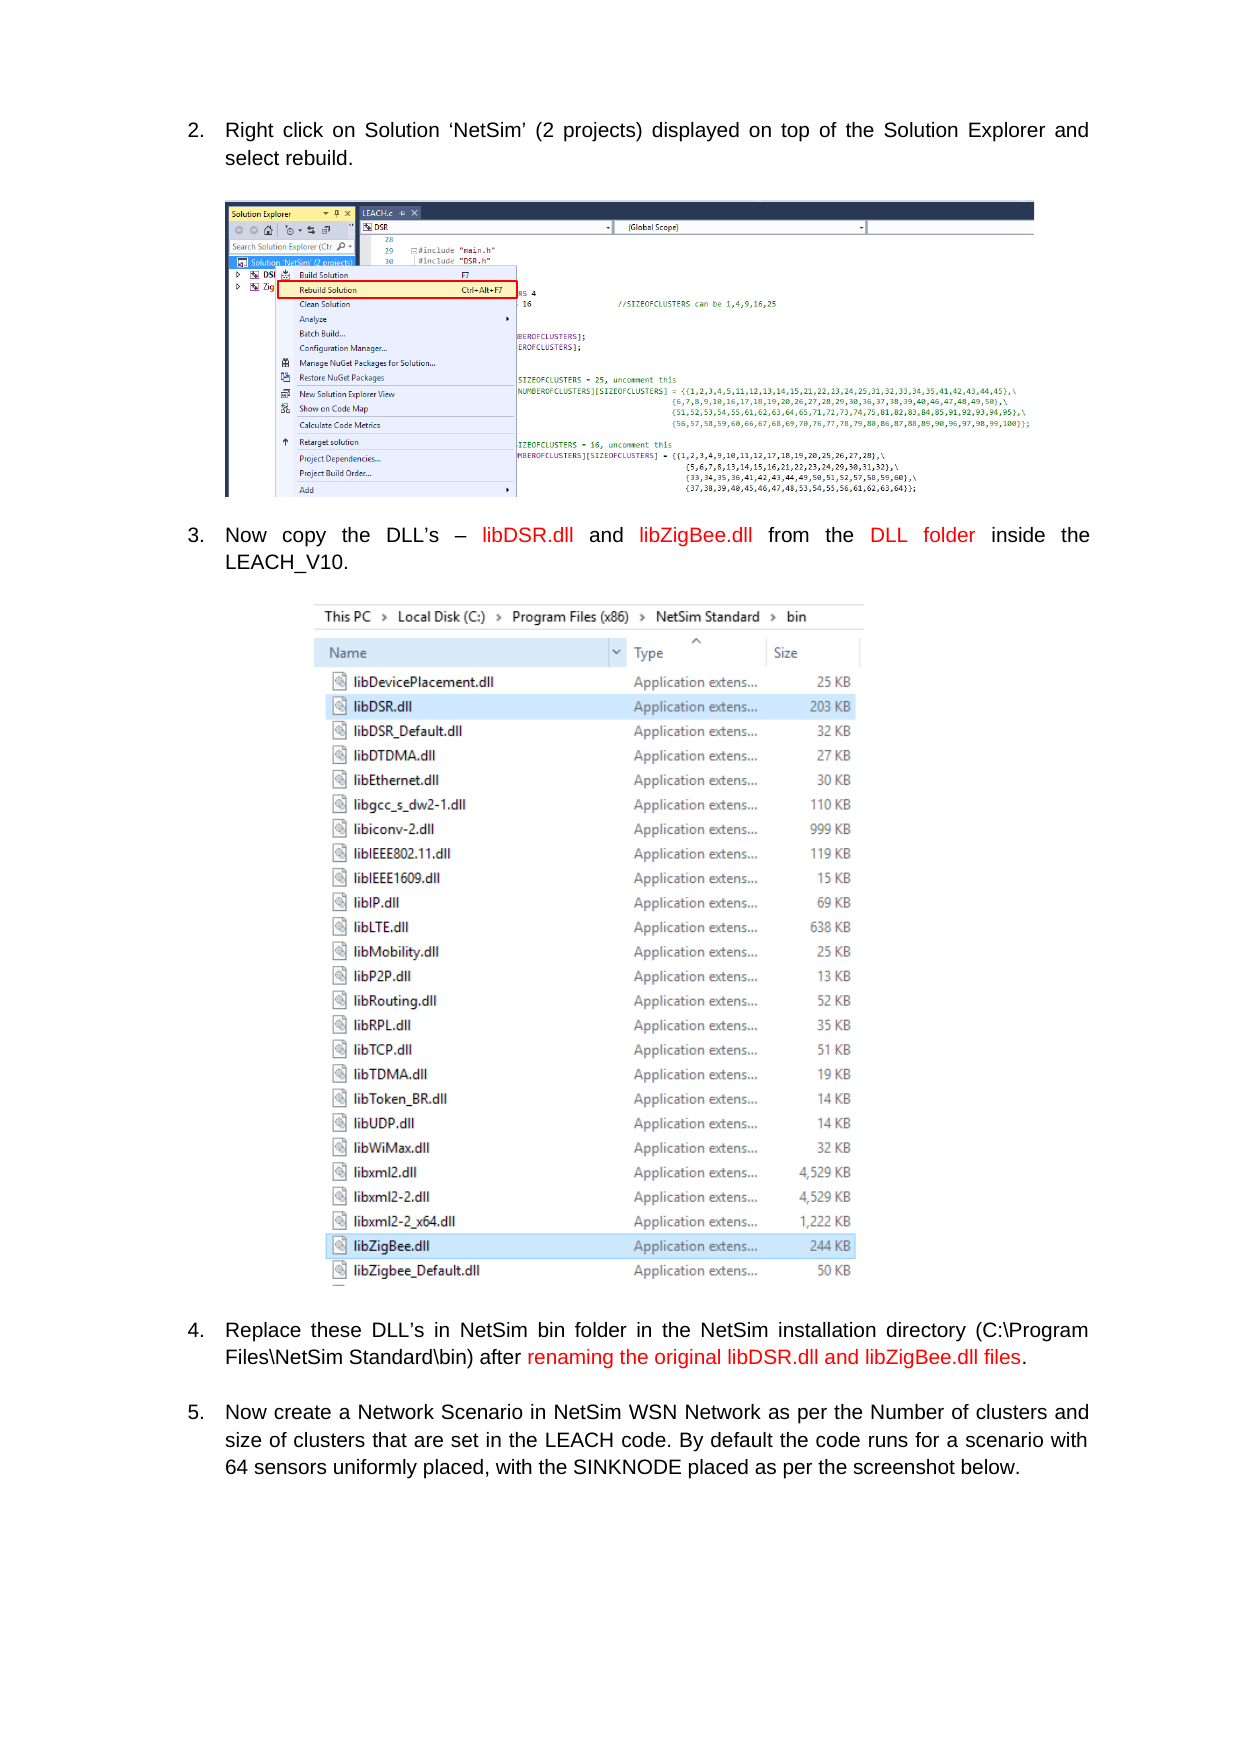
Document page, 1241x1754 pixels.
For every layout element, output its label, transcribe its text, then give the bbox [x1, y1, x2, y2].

list Right click on Solution ‘NetSim’ (2 projects) displayed on top of the Solution Explorer and select rebuild. [187, 118, 1090, 170]
picture [314, 603, 864, 1286]
list Now create a Network Scenario in NetSim WSN Network as per the Number of clusters and size of clusters that are set in the LEACH code. By default the code runs for a scenario with 64 sensors uniformly placed, with the SINKNODE placed as per the screenshot below. [187, 1400, 1090, 1479]
list Replace these DLL’s in NetSim bin folder in the NetSim installation directory (C:\Program Files\NetSim Standard\bin) after renaming the original libDSR.dll and libZigBee.dll files. [187, 1318, 1090, 1369]
picture [225, 200, 1035, 497]
list Now copy the DLL’s – libDSR.dll and libZigBee.dll from the DLL folder inside the LEACH_V10. [187, 523, 1090, 574]
